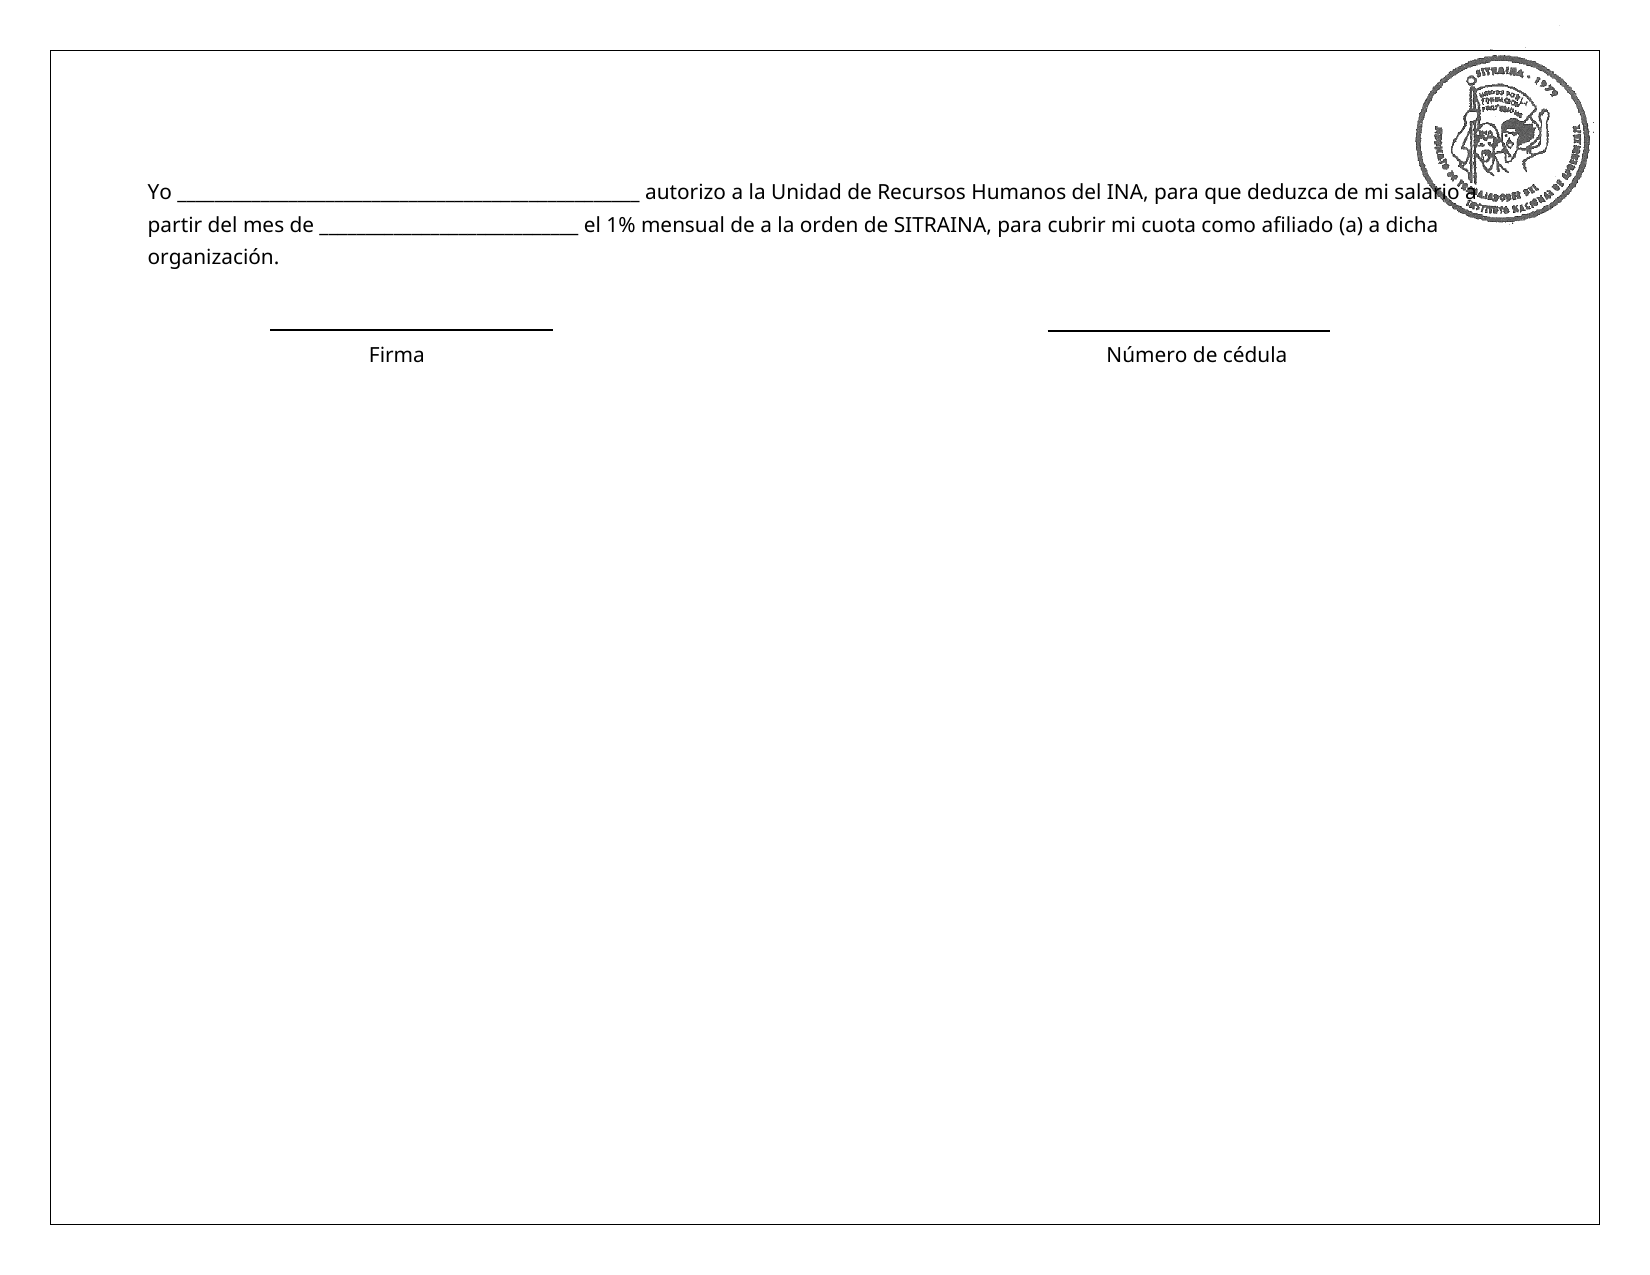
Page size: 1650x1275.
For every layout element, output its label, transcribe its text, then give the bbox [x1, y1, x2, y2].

text Firma Número de cédula [295, 340, 1502, 369]
picture [1393, 23, 1601, 247]
picture [1393, 51, 1599, 247]
text Yo __________________________________________________ autorizo a la Unidad de Recursos Humanos del INA, para que deduzca de mi salario a partir del mes de ____________________________ el 1% mensual de a la orden de SITRAINA, para cubrir mi cuota como afiliado (a) a dicha organización. [147, 177, 1502, 271]
